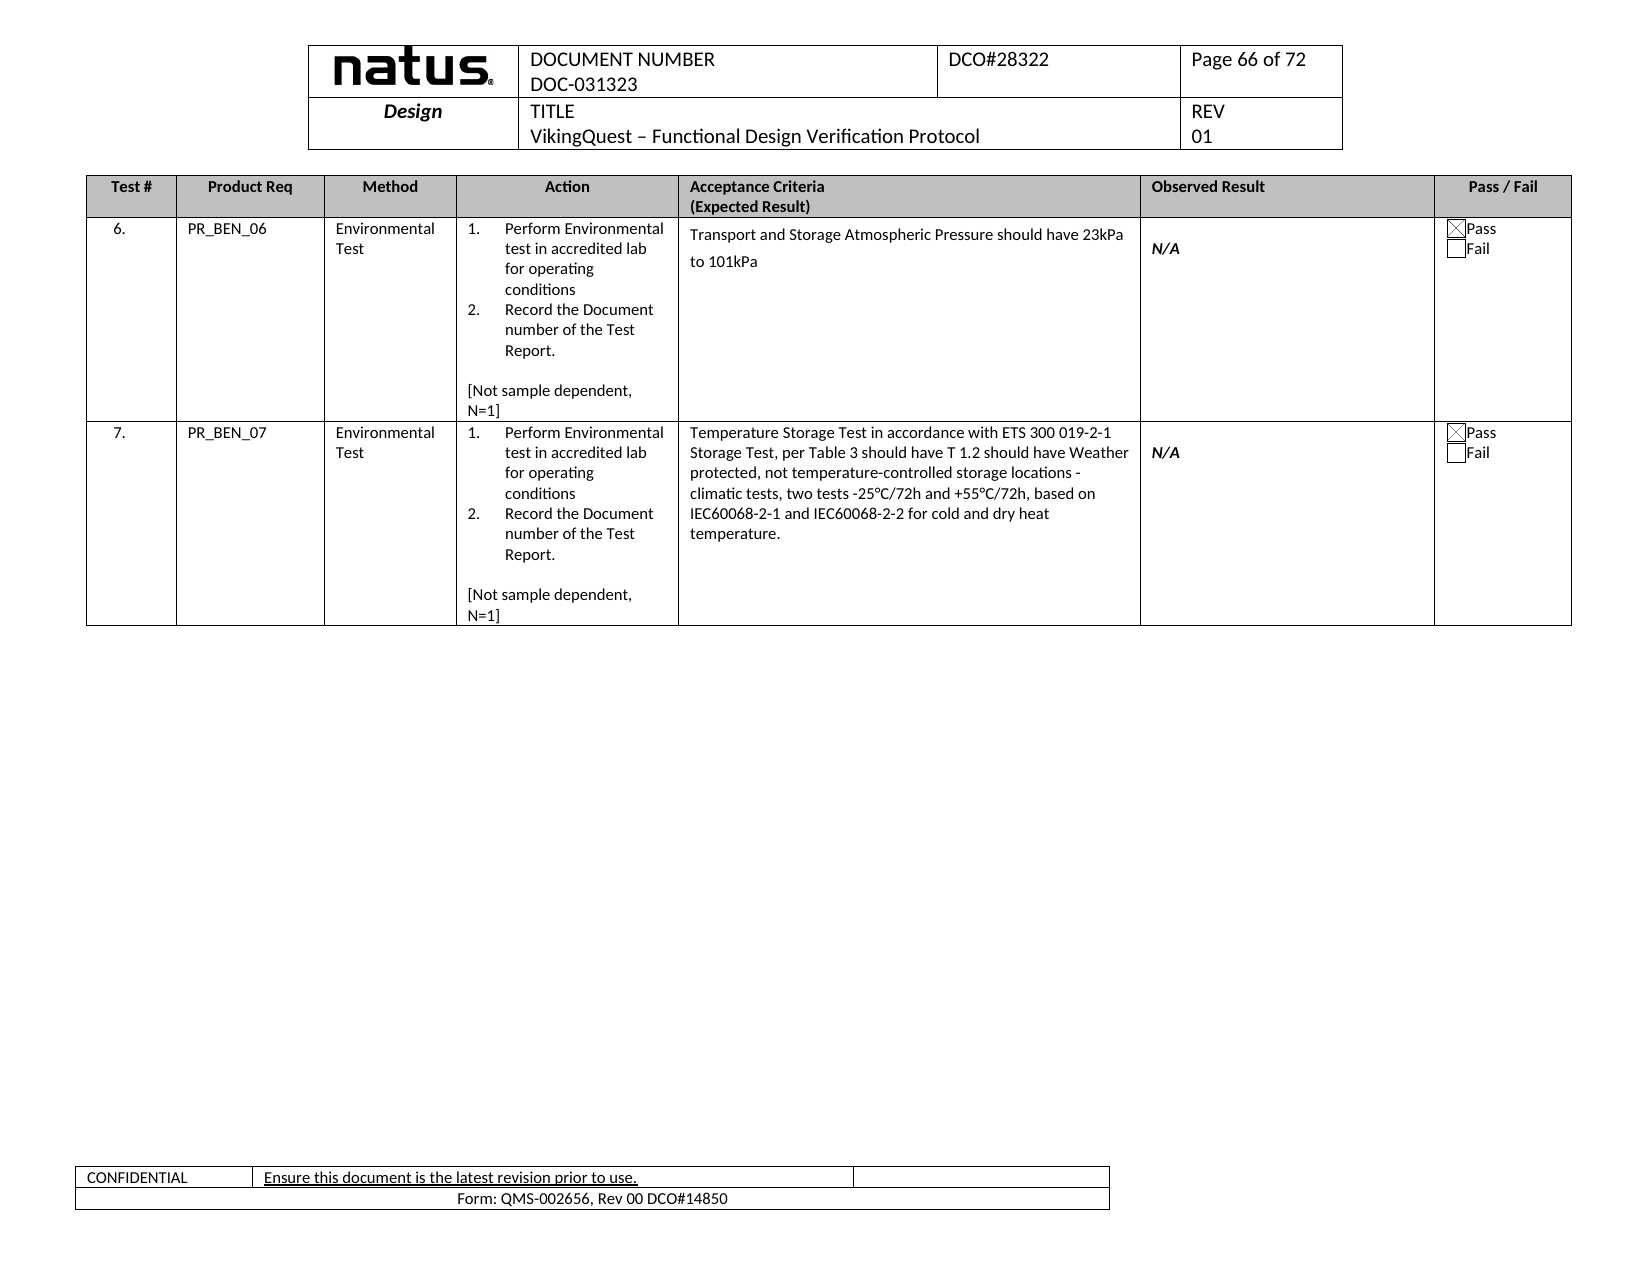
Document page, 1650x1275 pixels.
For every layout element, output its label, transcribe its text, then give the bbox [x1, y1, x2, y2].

table_cell Perform Environmental test in accredited lab for operating conditions Record the Document number of the Test Report. [Not sample dependent, N=1] [457, 422, 678, 625]
table_header Test # [87, 176, 176, 217]
table_cell [87, 422, 176, 625]
table_cell Transport and Storage Atmospheric Pressure should have 23kPa to 101kPa [679, 218, 1140, 421]
table_cell N/A [1141, 218, 1434, 421]
picture [334, 46, 494, 85]
table_cell PR_BEN_06 [177, 218, 324, 421]
table_cell N/A [1141, 422, 1434, 625]
table_cell Pass Fail [1435, 422, 1571, 625]
table_cell Environmental Test [325, 422, 456, 625]
table_cell Environmental Test [325, 218, 456, 421]
table_cell Pass Fail [1435, 218, 1571, 421]
table_cell Temperature Storage Test in accordance with ETS 300 019-2-1 Storage Test, per Table 3 should have T 1.2 should have Weather protected, not temperature-controlled storage locations - climatic tests, two tests -25°C/72h and +55°C/72h, based on IEC60068-2-1 and IEC60068-2-2 for cold and dry heat temperature. [679, 422, 1140, 625]
table_header Method [325, 176, 456, 217]
table_header Pass / Fail [1435, 176, 1571, 217]
table_header Observed Result [1141, 176, 1434, 217]
table_cell PR_BEN_07 [177, 422, 324, 625]
table_cell [87, 218, 176, 421]
table_header Action [457, 176, 678, 217]
table_header Acceptance Criteria (Expected Result) [679, 176, 1140, 217]
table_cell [457, 218, 678, 421]
table_header Product Req [177, 176, 324, 217]
